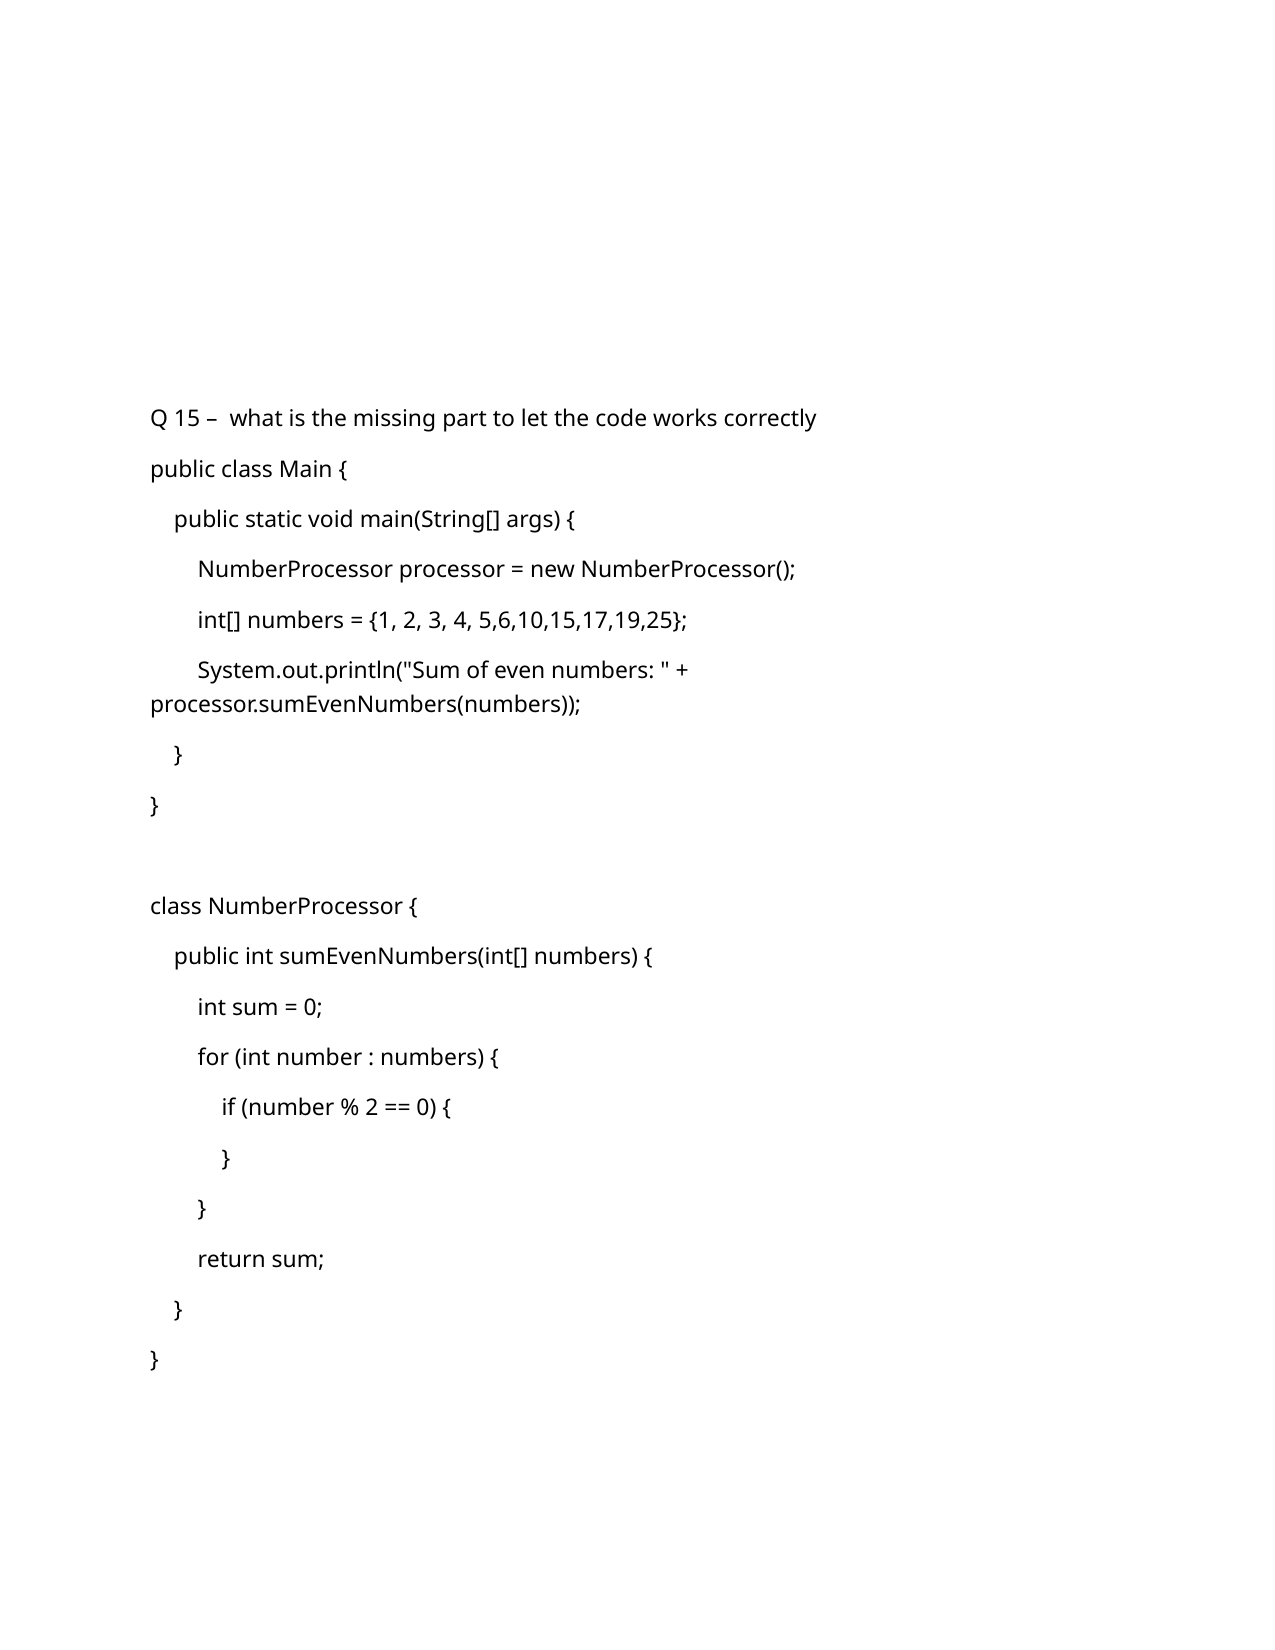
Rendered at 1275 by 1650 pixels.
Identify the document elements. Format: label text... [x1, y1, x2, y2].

text System.out.println("Sum of even numbers: " + processor.sumEvenNumbers(numbers)); [150, 654, 1125, 719]
text class NumberProcessor { [150, 889, 1125, 921]
text } [150, 738, 1125, 769]
text int sum = 0; [150, 990, 1125, 1022]
text } [150, 789, 1125, 820]
text if (number % 2 == 0) { [150, 1091, 1125, 1122]
text public int sumEvenNumbers(int[] numbers) { [150, 940, 1125, 971]
text return sum; [150, 1242, 1125, 1274]
text int[] numbers = {1, 2, 3, 4, 5,6,10,15,17,19,25}; [150, 604, 1125, 635]
text } [150, 1343, 1125, 1374]
text public class Main { [150, 452, 1125, 484]
text Q 15 – what is the missing part to let the code works correctly [150, 402, 1125, 433]
text } [150, 1192, 1125, 1223]
text } [150, 1293, 1125, 1324]
text NumberProcessor processor = new NumberProcessor(); [150, 553, 1125, 584]
text for (int number : numbers) { [150, 1041, 1125, 1072]
text } [150, 1142, 1125, 1173]
text public static void main(String[] args) { [150, 503, 1125, 534]
